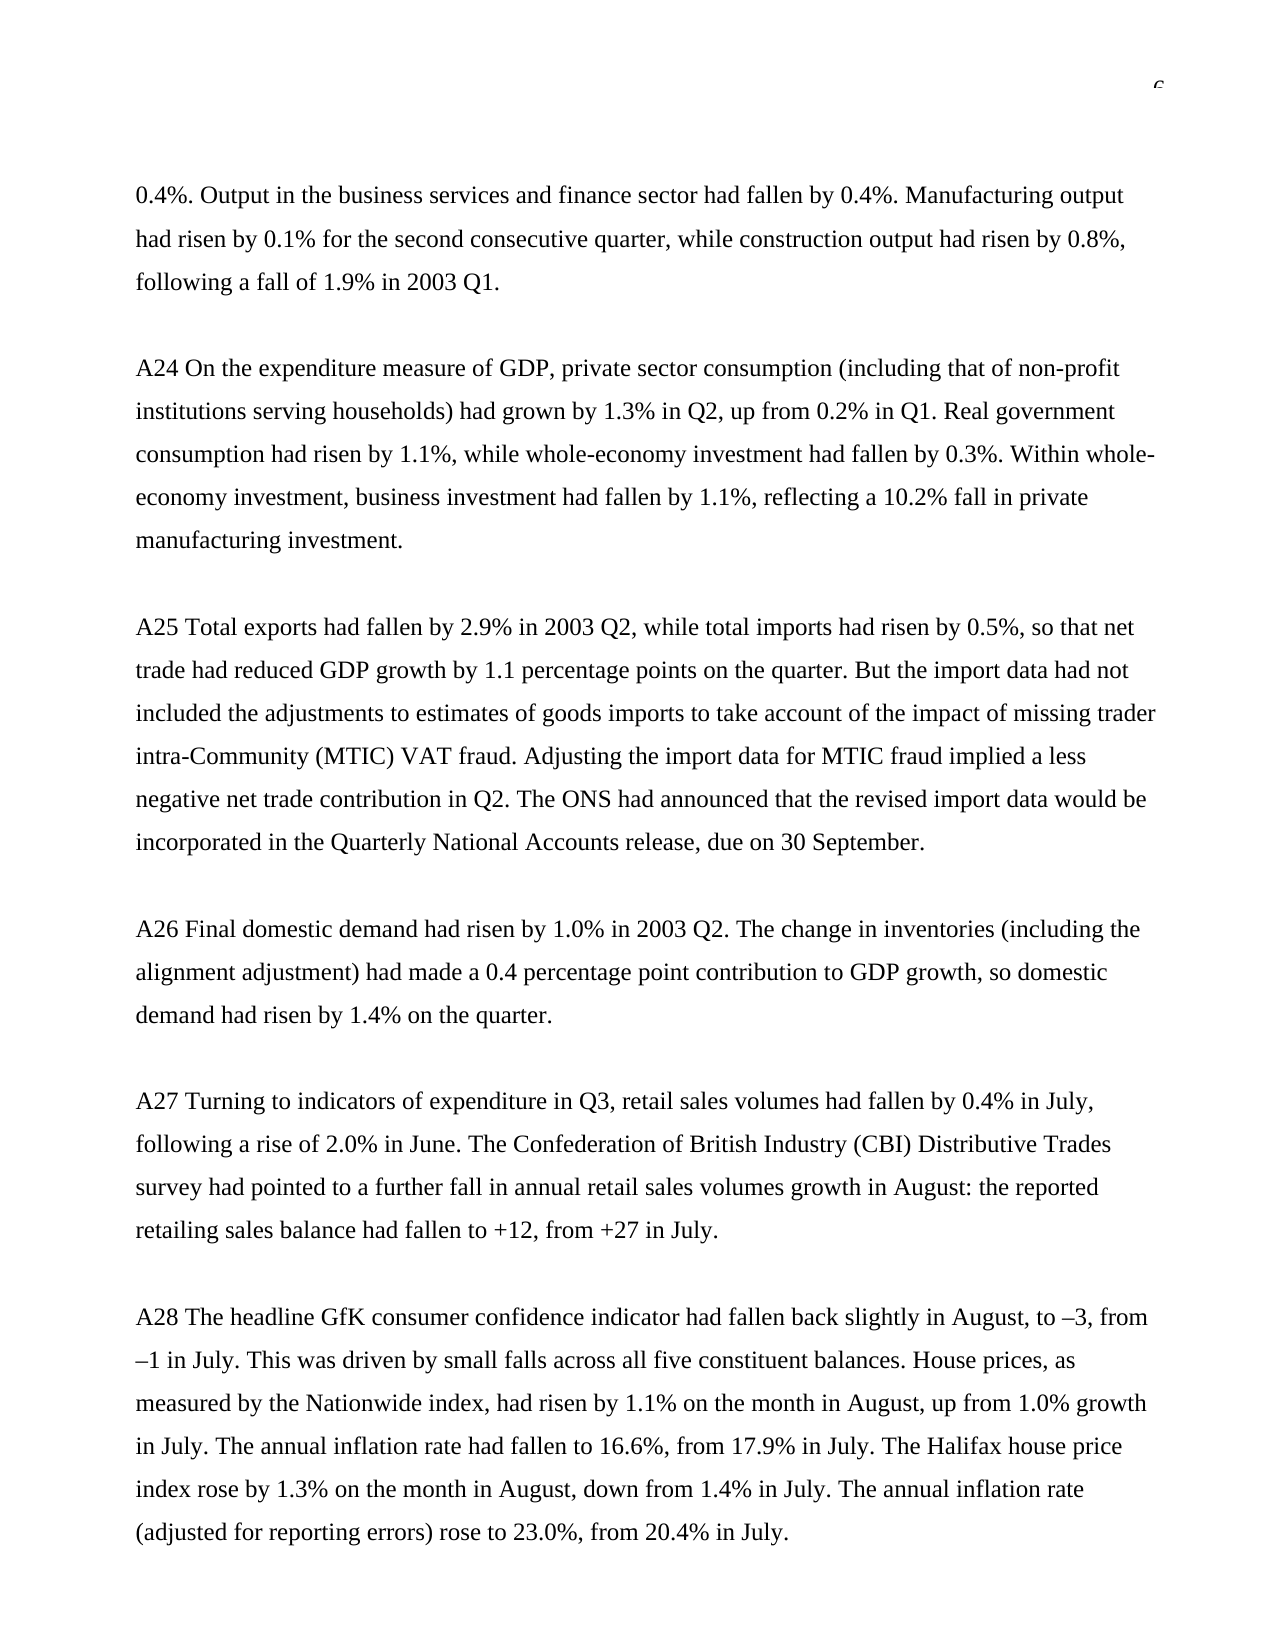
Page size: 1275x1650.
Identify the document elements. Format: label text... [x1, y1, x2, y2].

text A24 On the expenditure measure of GDP, private sector consumption (including that of non-profit institutions serving households) had grown by 1.3% in Q2, up from 0.2% in Q1. Real government consumption had risen by 1.1%, while whole-economy investment had fallen by 0.3%. Within whole- economy investment, business investment had fallen by 1.1%, reflecting a 10.2% fall in private manufacturing investment. [135, 353, 1181, 554]
text A26 Final domestic demand had risen by 1.0% in 2003 Q2. The change in inventories (including the alignment adjustment) had made a 0.4 percentage point contribution to GDP growth, so domestic demand had risen by 1.4% on the quarter. [135, 914, 1181, 1029]
text A25 Total exports had fallen by 2.9% in 2003 Q2, while total imports had risen by 0.5%, so that net trade had reduced GDP growth by 1.1 percentage points on the quarter. But the import data had not included the adjustments to estimates of goods imports to take account of the impact of missing trader intra-Community (MTIC) VAT fraud. Adjusting the import data for MTIC fraud implied a less negative net trade contribution in Q2. The ONS had announced that the revised import data would be incorporated in the Quarterly National Accounts release, due on 30 September. [135, 612, 1156, 856]
text A28 The headline GfK consumer confidence indicator had fallen back slightly in August, to –3, from [135, 1302, 1181, 1331]
text –1 in July. This was driven by small falls across all five constituent balances. House prices, as measured by the Nationwide index, had risen by 1.1% on the month in August, up from 1.0% growth in July. The annual inflation rate had fallen to 16.6%, from 17.9% in July. The Halifax house price index rose by 1.3% on the month in August, down from 1.4% in July. The annual inflation rate (adjusted for reporting errors) rose to 23.0%, from 20.4% in July. [135, 1345, 1149, 1546]
text A27 Turning to indicators of expenditure in Q3, retail sales volumes had fallen by 0.4% in July, following a rise of 2.0% in June. The Confederation of British Industry (CBI) Distributive Trades survey had pointed to a further fall in annual retail sales volumes growth in August: the reported retailing sales balance had fallen to +12, from +27 in July. [135, 1086, 1159, 1244]
text 0.4%. Output in the business services and finance sector had fallen by 0.4%. Manufacturing output had risen by 0.1% for the second consecutive quarter, while construction output had risen by 0.8%, following a fall of 1.9% in 2003 Q1. [135, 181, 1149, 296]
